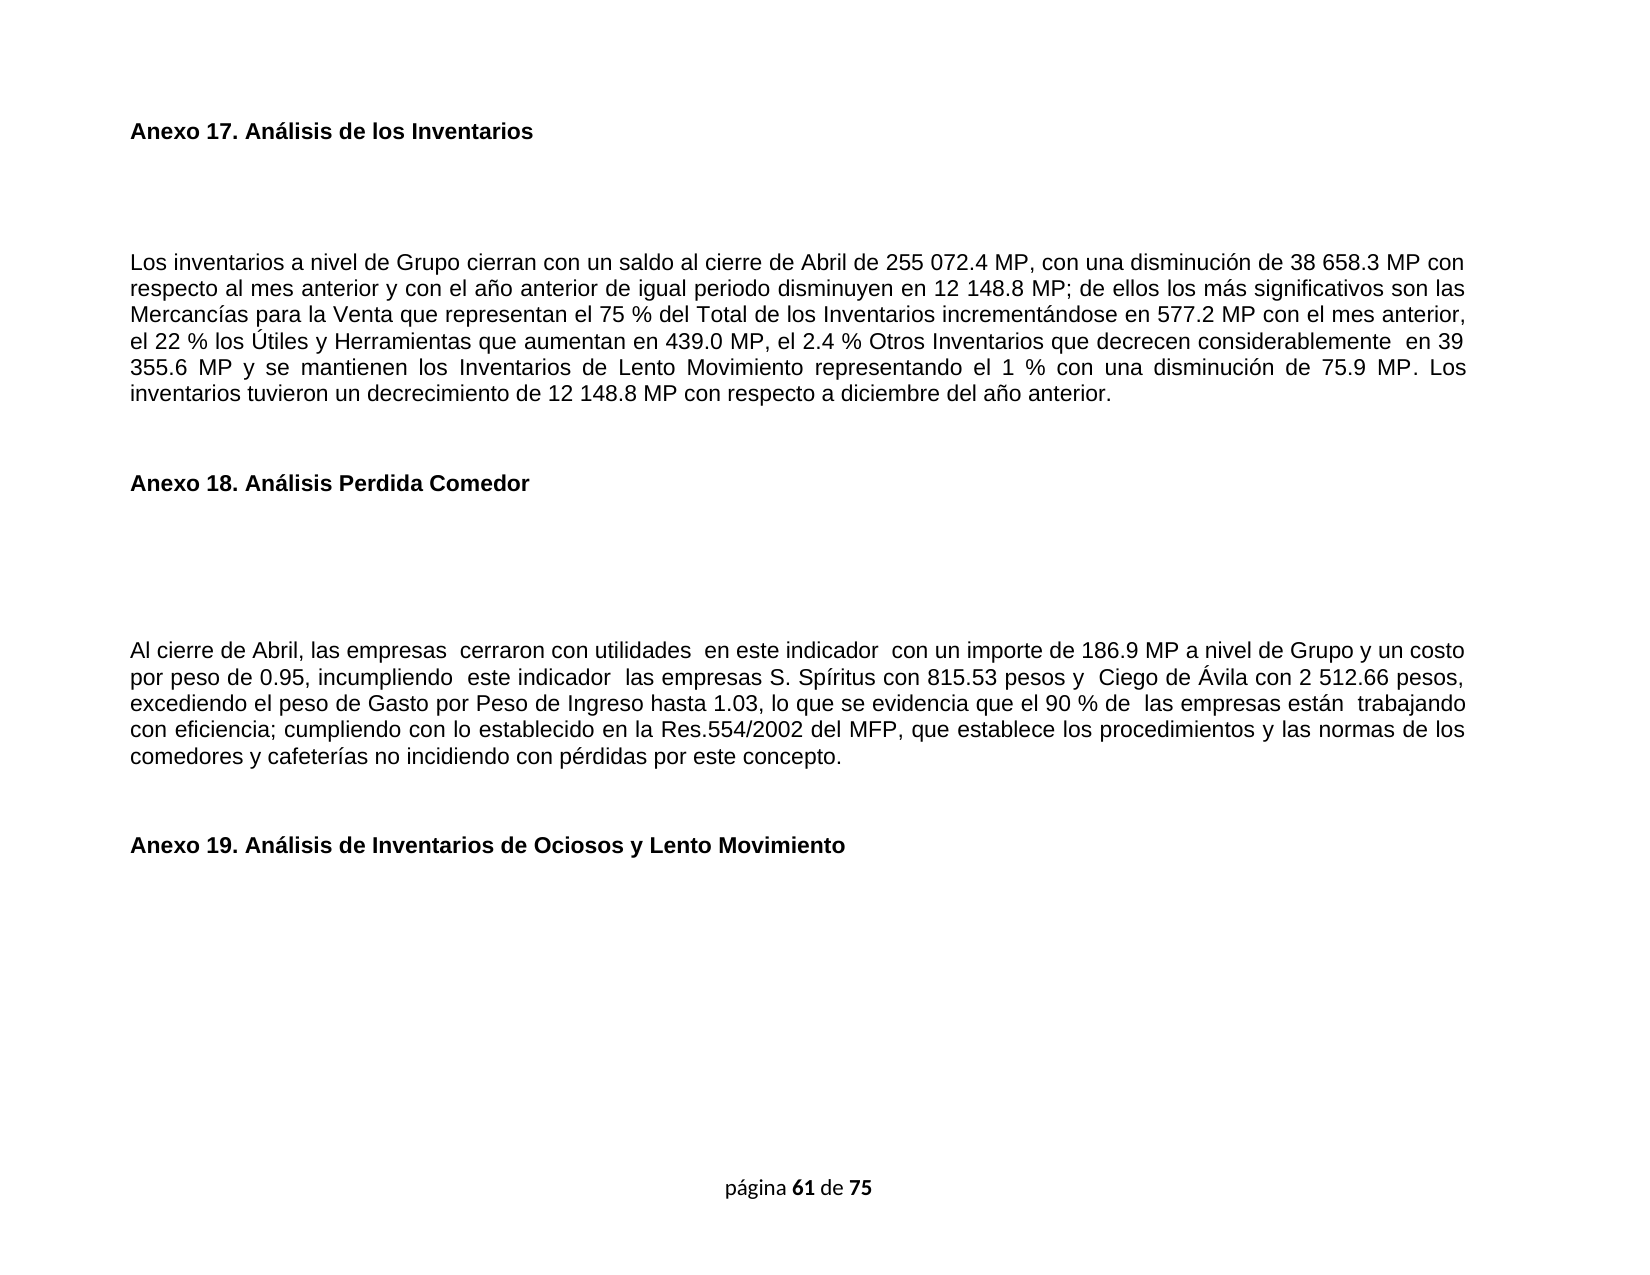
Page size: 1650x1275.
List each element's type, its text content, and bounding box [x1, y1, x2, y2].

text Los inventarios a nivel de Grupo cierran con un saldo al cierre de Abril de 255 072.4 MP, con una disminución de 38 658.3 MP con respecto al mes anterior y con el año anterior de igual periodo disminuyen en 12 148.8 MP; de ellos los más significativos son las Mercancías para la Venta que representan el 75 % del Total de los Inventarios incrementándose en 577.2 MP con el mes anterior, el 22 % los Útiles y Herramientas que aumentan en 439.0 MP, el 2.4 % Otros Inventarios que decrecen considerablemente en 39 355.6 MP y se mantienen los Inventarios de Lento Movimiento representando el 1 % con una disminución de 75.9 MP. Los inventarios tuvieron un decrecimiento de 12 148.8 MP con respecto a diciembre del año anterior. [130, 248, 1467, 407]
text Anexo 17. Análisis de los Inventarios [130, 118, 1467, 144]
text Al cierre de Abril, las empresas cerraron con utilidades en este indicador con un importe de 186.9 MP a nivel de Grupo y un costo por peso de 0.95, incumpliendo este indicador las empresas S. Spíritus con 815.53 pesos y Ciego de Ávila con 2 512.66 pesos, excediendo el peso de Gasto por Peso de Ingreso hasta 1.03, lo que se evidencia que el 90 % de las empresas están trabajando con eficiencia; cumpliendo con lo establecido en la Res.554/2002 del MFP, que establece los procedimientos y las normas de los comedores y cafeterías no incidiendo con pérdidas por este concepto. [130, 637, 1467, 769]
text Anexo 18. Análisis Perdida Comedor [130, 470, 1467, 497]
text Anexo 19. Análisis de Inventarios de Ociosos y Lento Movimiento [130, 832, 1467, 859]
